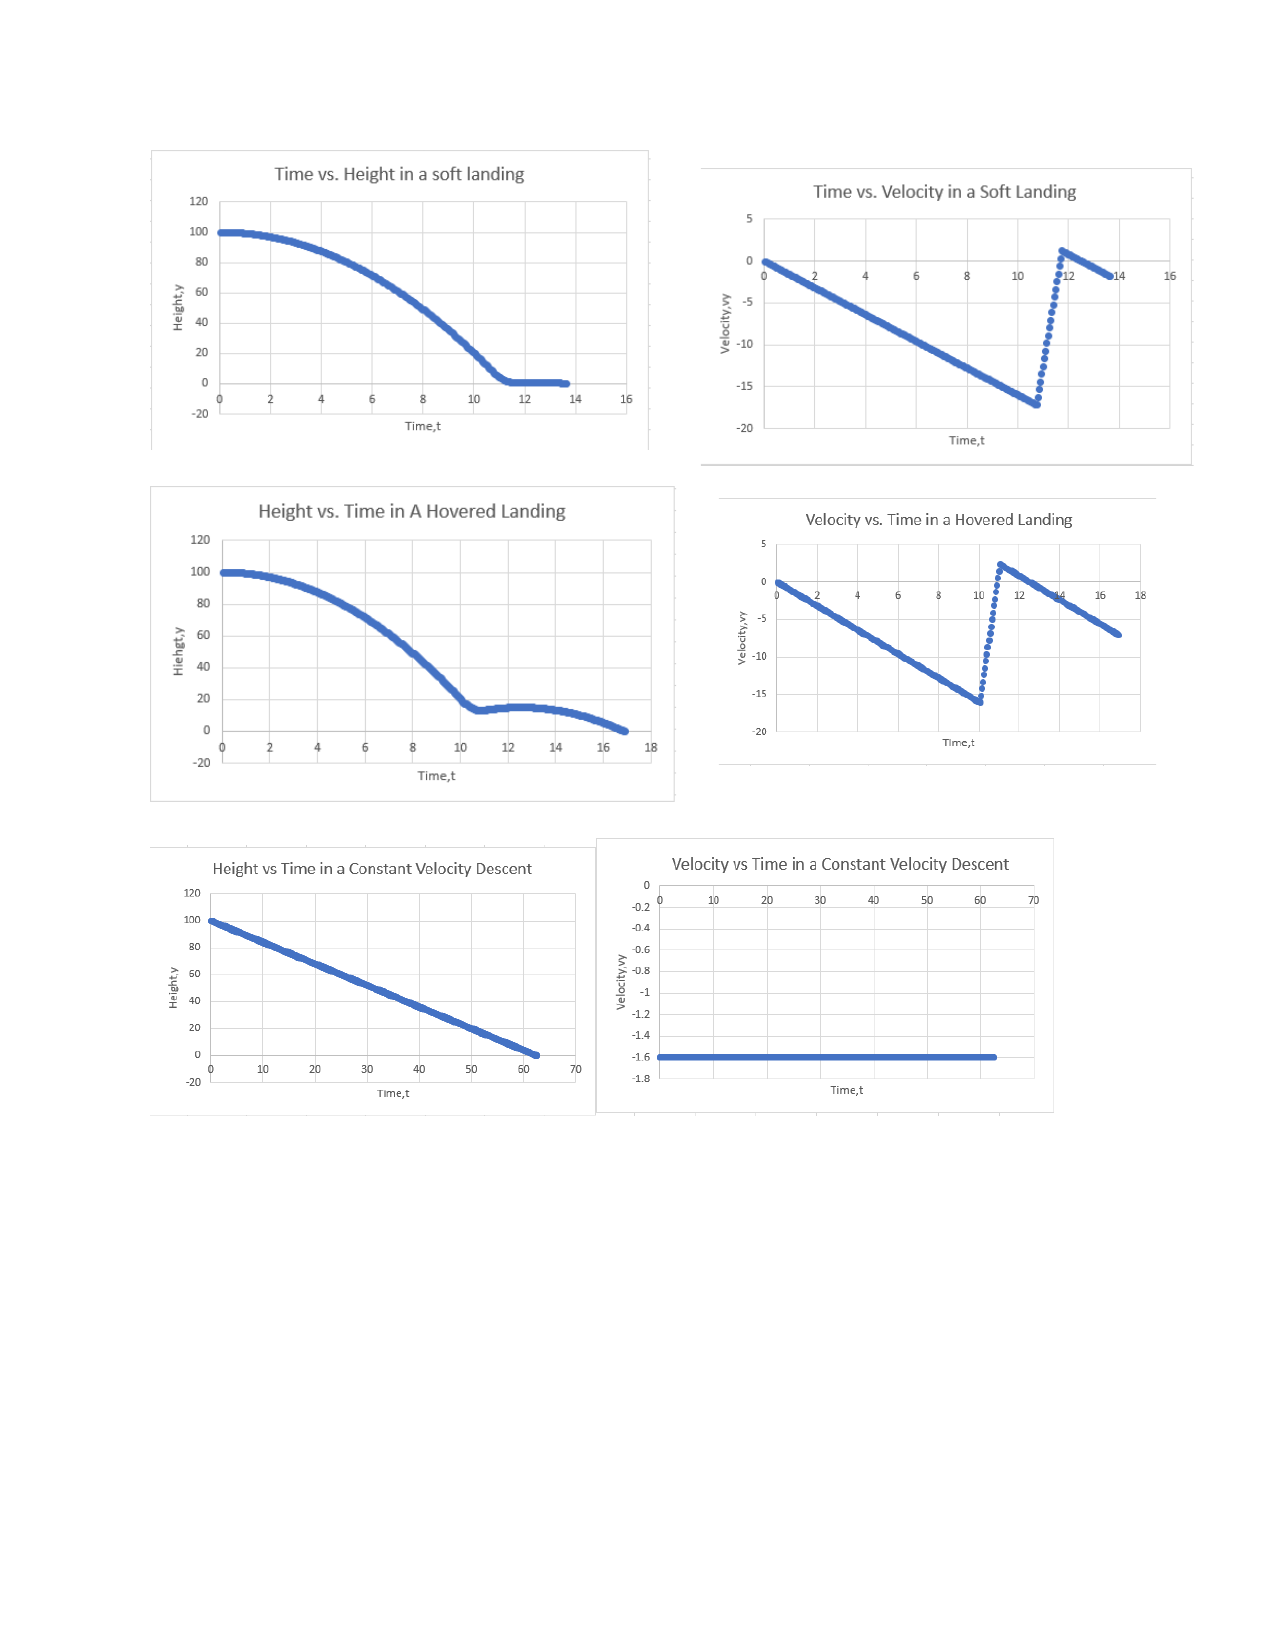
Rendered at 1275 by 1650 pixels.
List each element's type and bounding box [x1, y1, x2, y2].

picture [150, 486, 677, 802]
picture [150, 150, 651, 450]
picture [150, 838, 1054, 1116]
picture [700, 168, 1194, 466]
picture [718, 498, 1157, 766]
